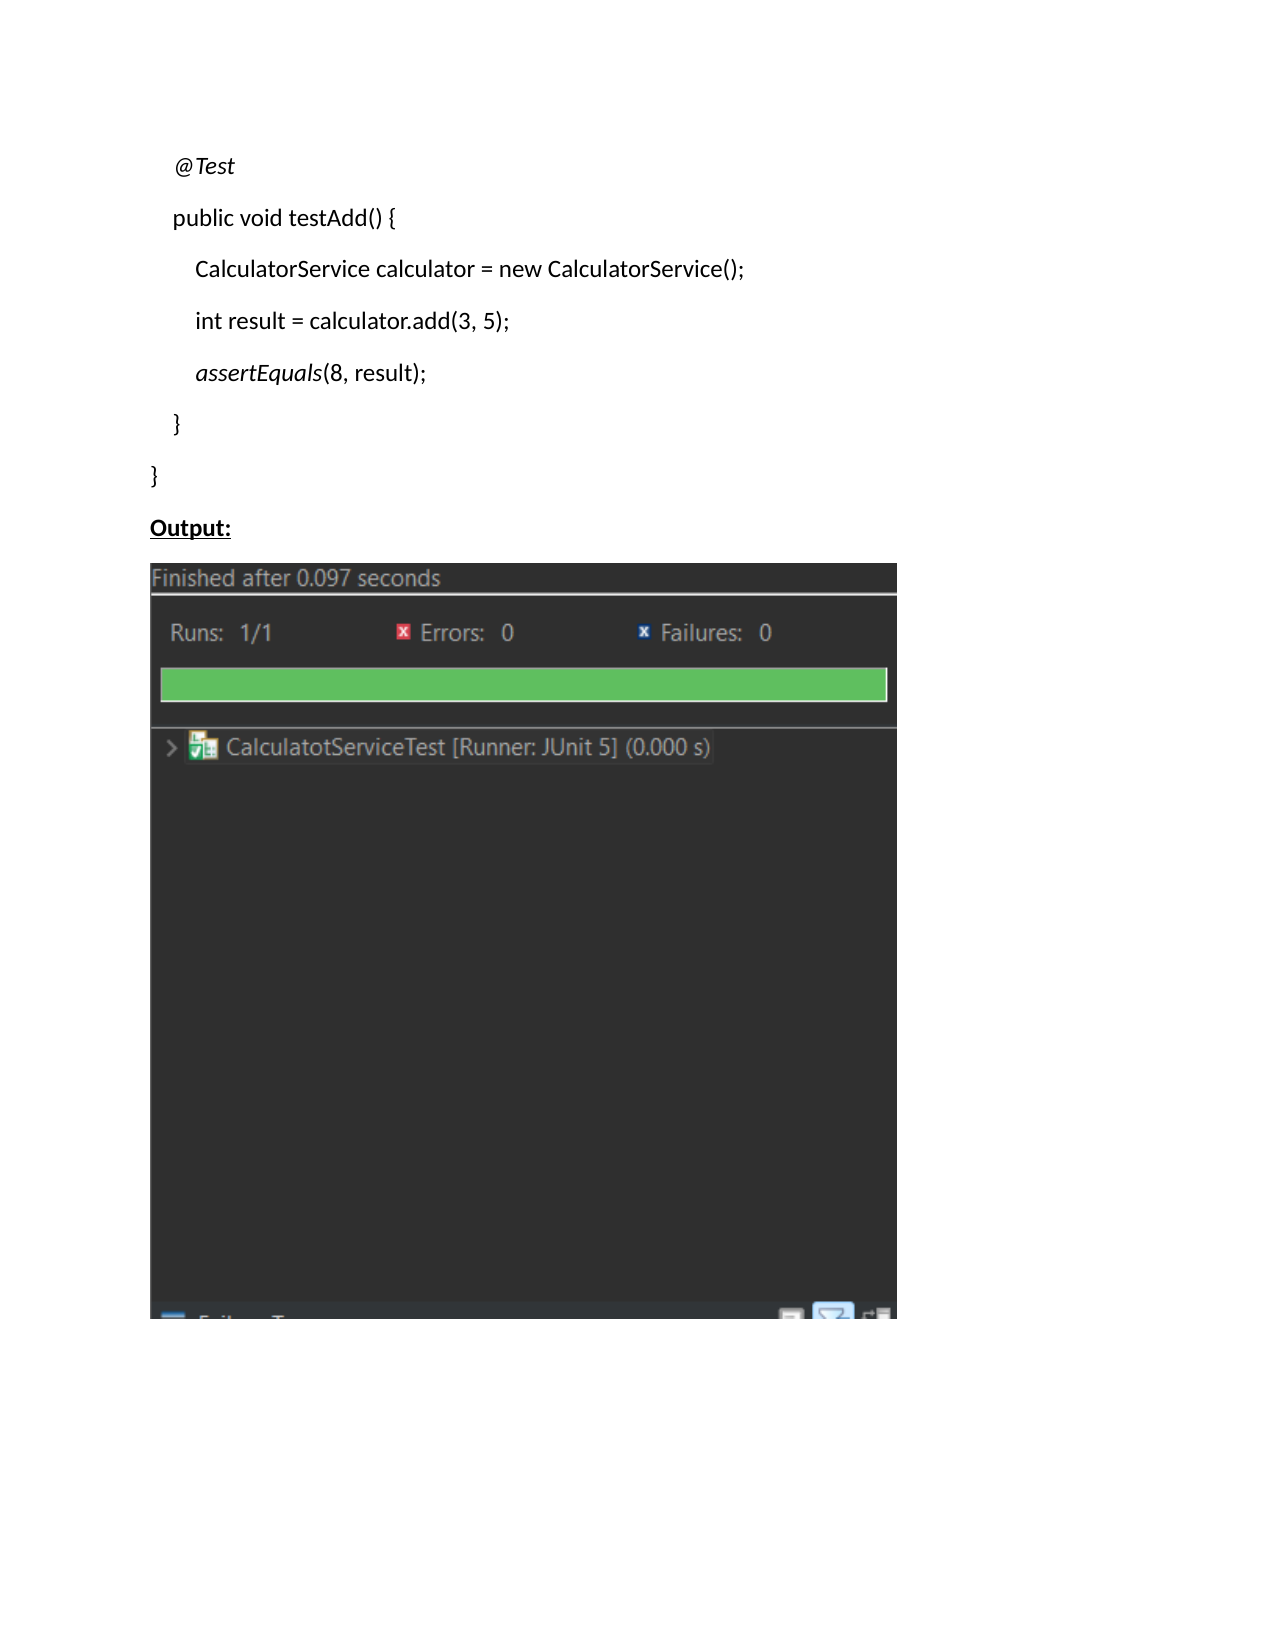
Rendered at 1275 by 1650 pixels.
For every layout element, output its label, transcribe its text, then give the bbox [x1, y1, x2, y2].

text int result = calculator.add(3, 5); [150, 305, 1125, 336]
text @Test [150, 150, 1125, 181]
text } [150, 408, 1125, 439]
text } [150, 460, 1125, 491]
text Output: [150, 512, 1125, 542]
text CalculatorService calculator = new CalculatorService(); [150, 253, 1125, 284]
text assertEquals(8, result); [150, 357, 1125, 387]
text public void testAdd() { [150, 202, 1125, 232]
picture [150, 563, 897, 1319]
